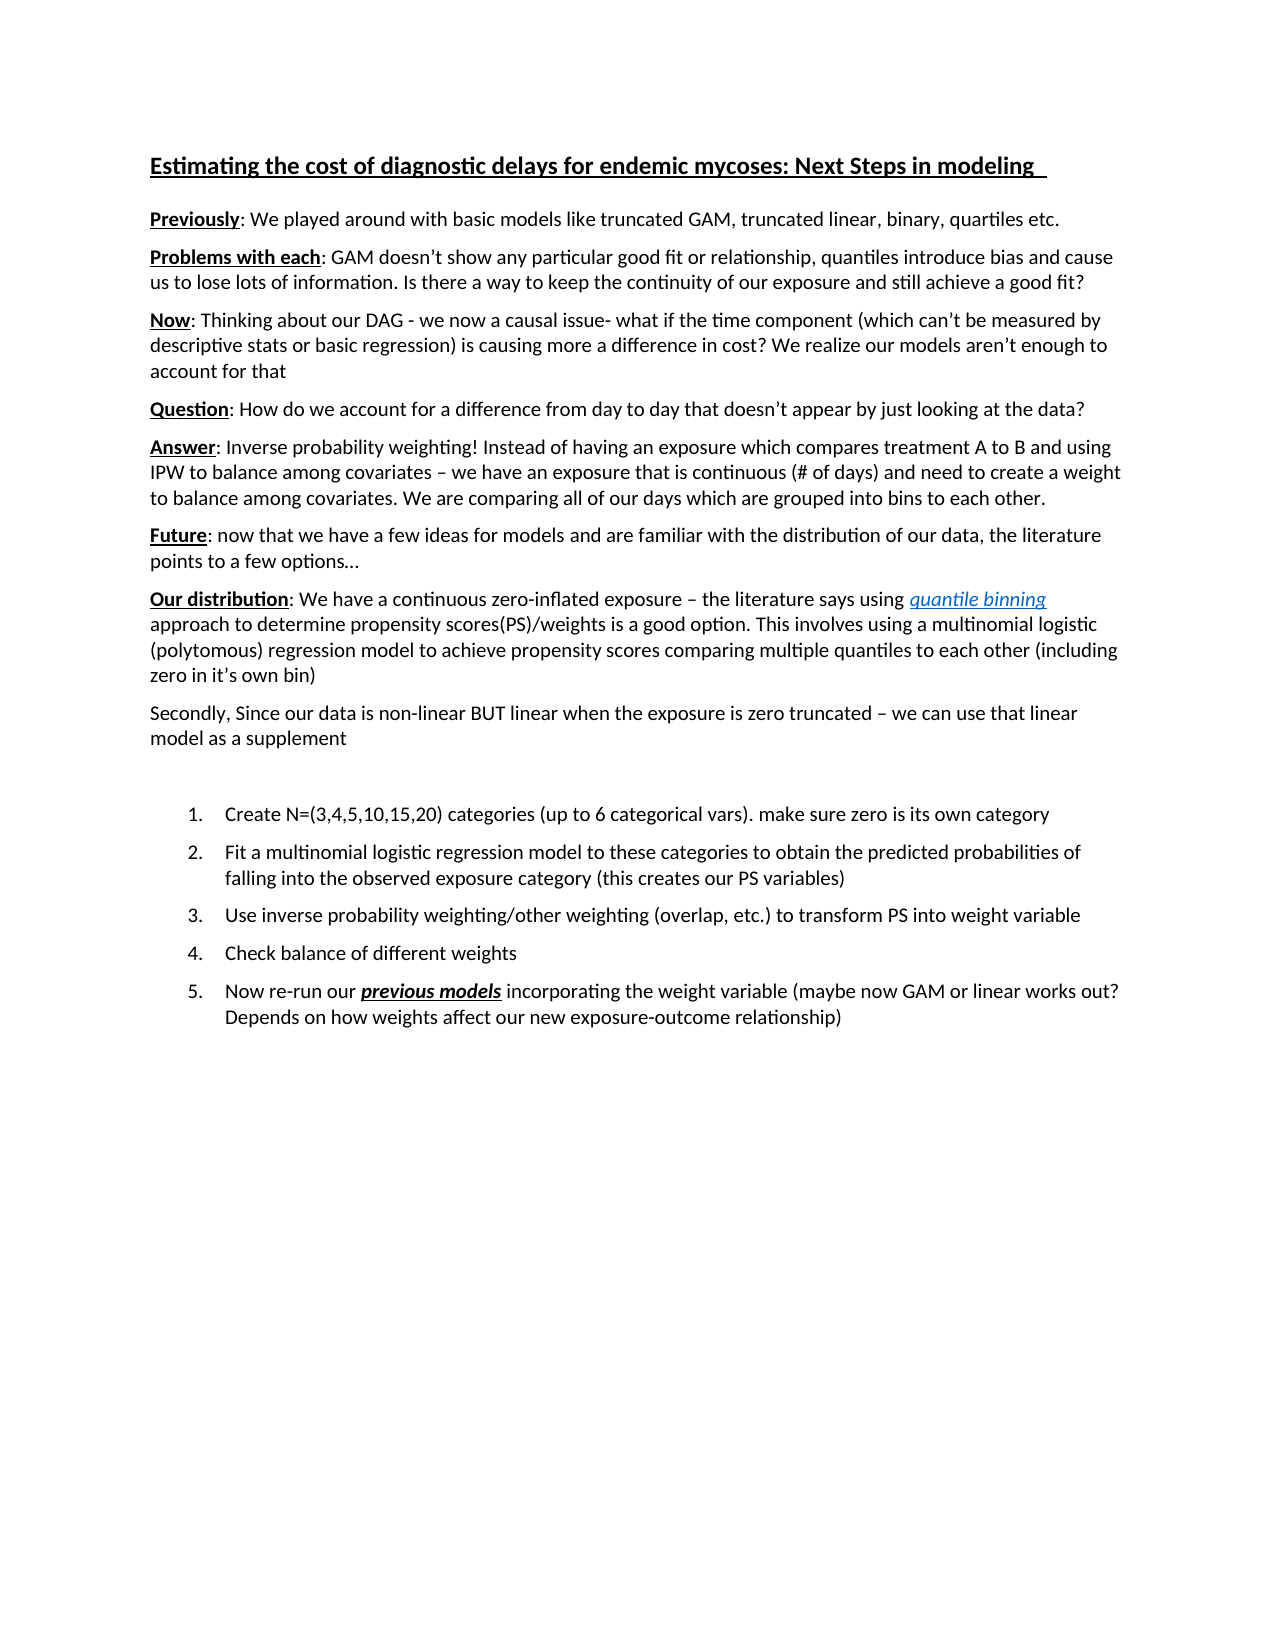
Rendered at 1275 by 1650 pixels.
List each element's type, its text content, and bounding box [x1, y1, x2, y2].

list Check balance of different weights [187, 941, 1125, 966]
list Create N=(3,4,5,10,15,20) categories (up to 6 categorical vars). make sure zero is its own category [187, 801, 1125, 827]
list Now re-run our previous models incorporating the weight variable (maybe now GAM or linear works out? Depends on how weights affect our new exposure-outcome relationship) [187, 978, 1125, 1029]
list Use inverse probability weighting/other weighting (overlap, etc.) to transform PS into weight variable [187, 903, 1125, 928]
text Answer: Inverse probability weighting! Instead of having an exposure which compares treatment A to B and using IPW to balance among covariates – we have an exposure that is continuous (# of days) and need to create a weight to balance among covariates. We are comparing all of our days which are grouped into bins to each other. [150, 434, 1125, 510]
text Question: How do we account for a difference from day to day that doesn’t appear by just looking at the data? [150, 396, 1125, 421]
list Fit a multinomial logistic regression model to these categories to obtain the predicted probabilities of falling into the observed exposure category (this creates our PS variables) [187, 839, 1125, 890]
text Previously: We played around with basic models like truncated GAM, truncated linear, binary, quartiles etc. [150, 206, 1125, 231]
text Now: Thinking about our DAG - we now a causal issue- what if the time component (which can’t be measured by descriptive stats or basic regression) is causing more a difference in cost? We realize our models aren’t enough to account for that [150, 307, 1125, 383]
text Our distribution: We have a continuous zero-inflated exposure – the literature says using quantile binning approach to determine propensity scores(PS)/weights is a good option. This involves using a multinomial logistic (polytomous) regression model to achieve propensity scores comparing multiple quantiles to each other (including zero in it’s own bin) [150, 586, 1125, 688]
text Estimating the cost of diagnostic delays for endemic mycoses: Next Steps in modeling [150, 150, 1125, 181]
text Secondly, Since our data is non-linear BUT linear when the exposure is zero truncated – we can use that linear model as a supplement [150, 700, 1125, 751]
text Future: now that we have a few ideas for models and are familiar with the distribution of our data, the literature points to a few options… [150, 523, 1125, 573]
text Problems with each: GAM doesn’t show any particular good fit or relationship, quantiles introduce bias and cause us to lose lots of information. Is there a way to keep the continuity of our exposure and still achieve a good fit? [150, 244, 1125, 295]
